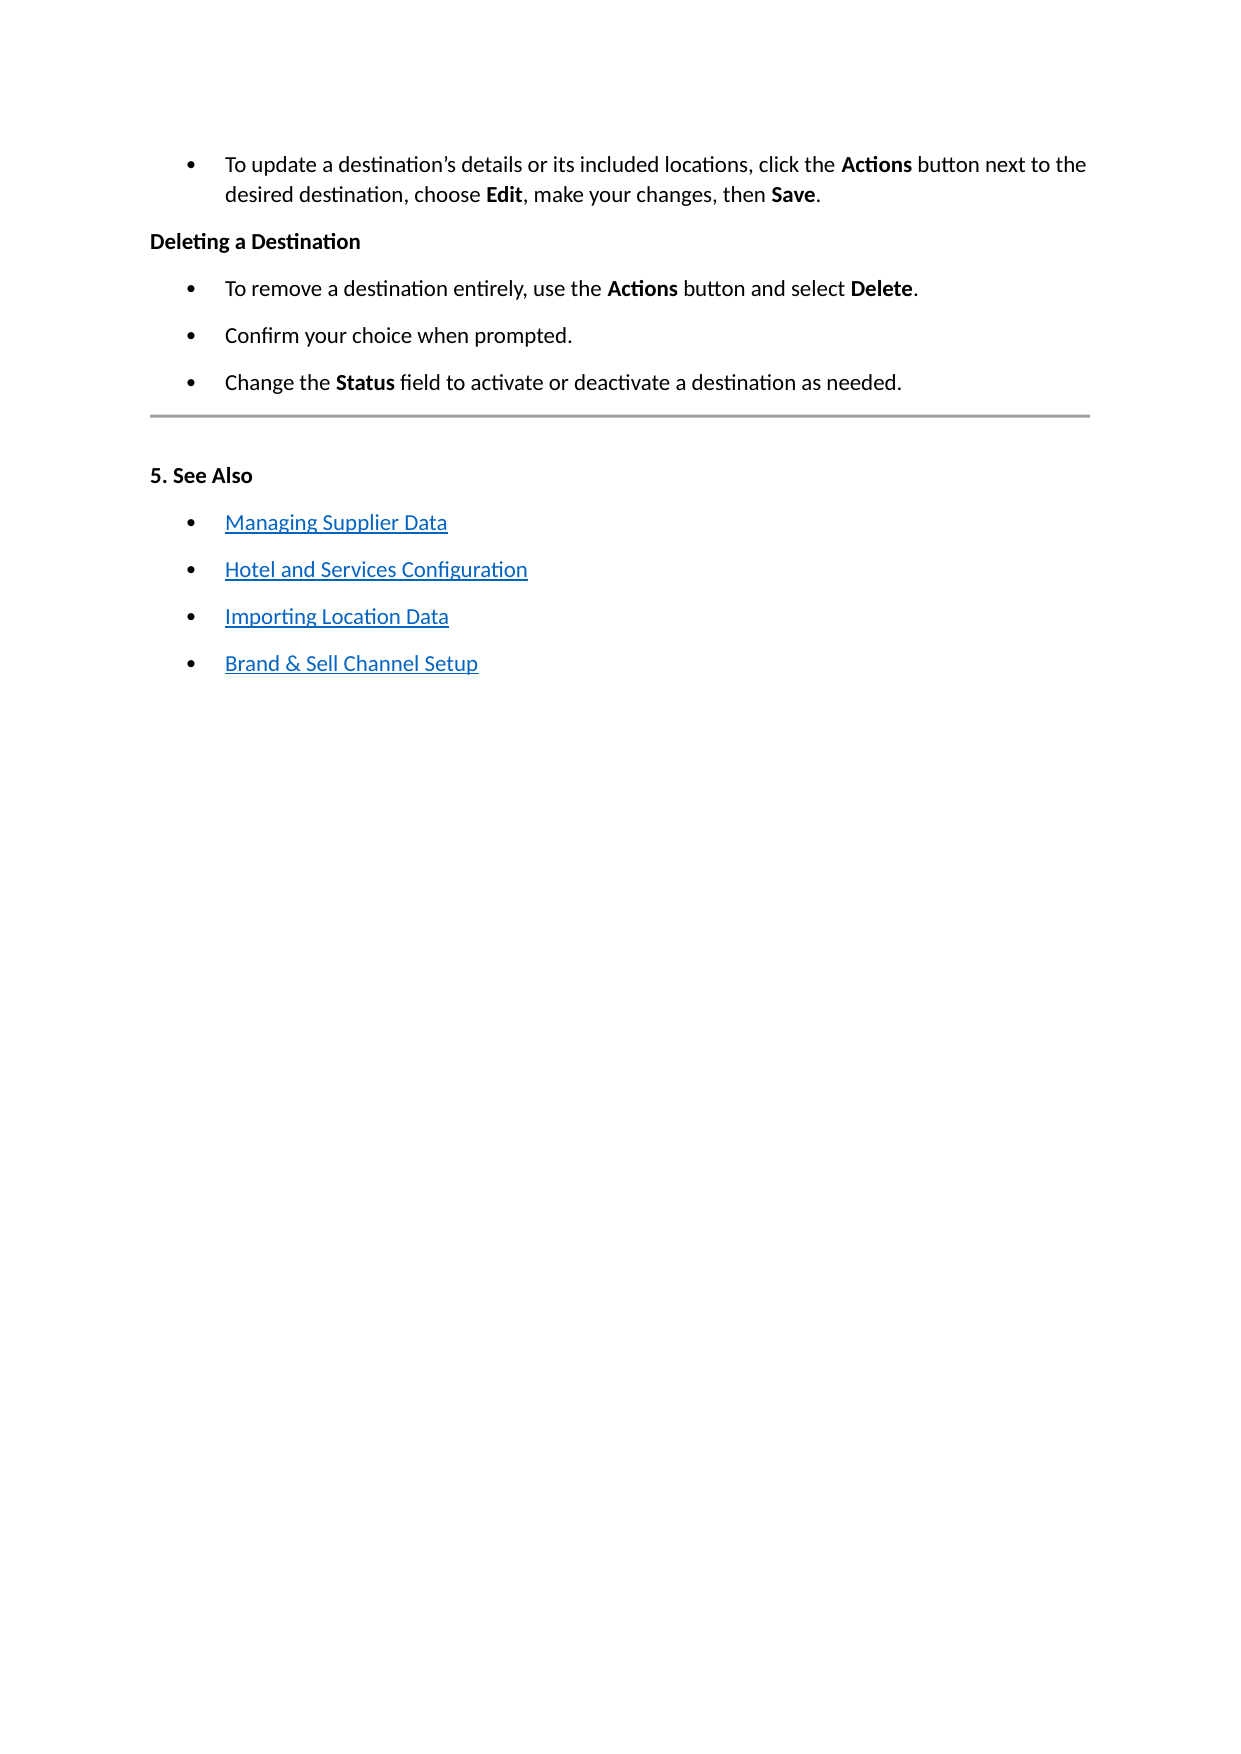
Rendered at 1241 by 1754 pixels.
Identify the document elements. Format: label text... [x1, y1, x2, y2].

list Change the Status field to activate or deactivate a destination as needed. [187, 368, 1090, 396]
list To update a destination’s details or its included locations, click the Actions button next to the desired destination, choose Edit, make your changes, then Save. [187, 150, 1090, 208]
list Confirm your choice when prompted. [187, 321, 1090, 349]
text Deleting a Destination [150, 227, 1090, 255]
text 5. See Also [150, 461, 1090, 489]
list To remove a destination entirely, use the Actions button and select Delete. [187, 274, 1090, 302]
list Importing Location Data [187, 602, 1090, 630]
list Hotel and Services Configuration [187, 555, 1090, 583]
list Brand & Sell Channel Setup [187, 649, 1090, 677]
list Managing Supplier Data [187, 508, 1090, 536]
